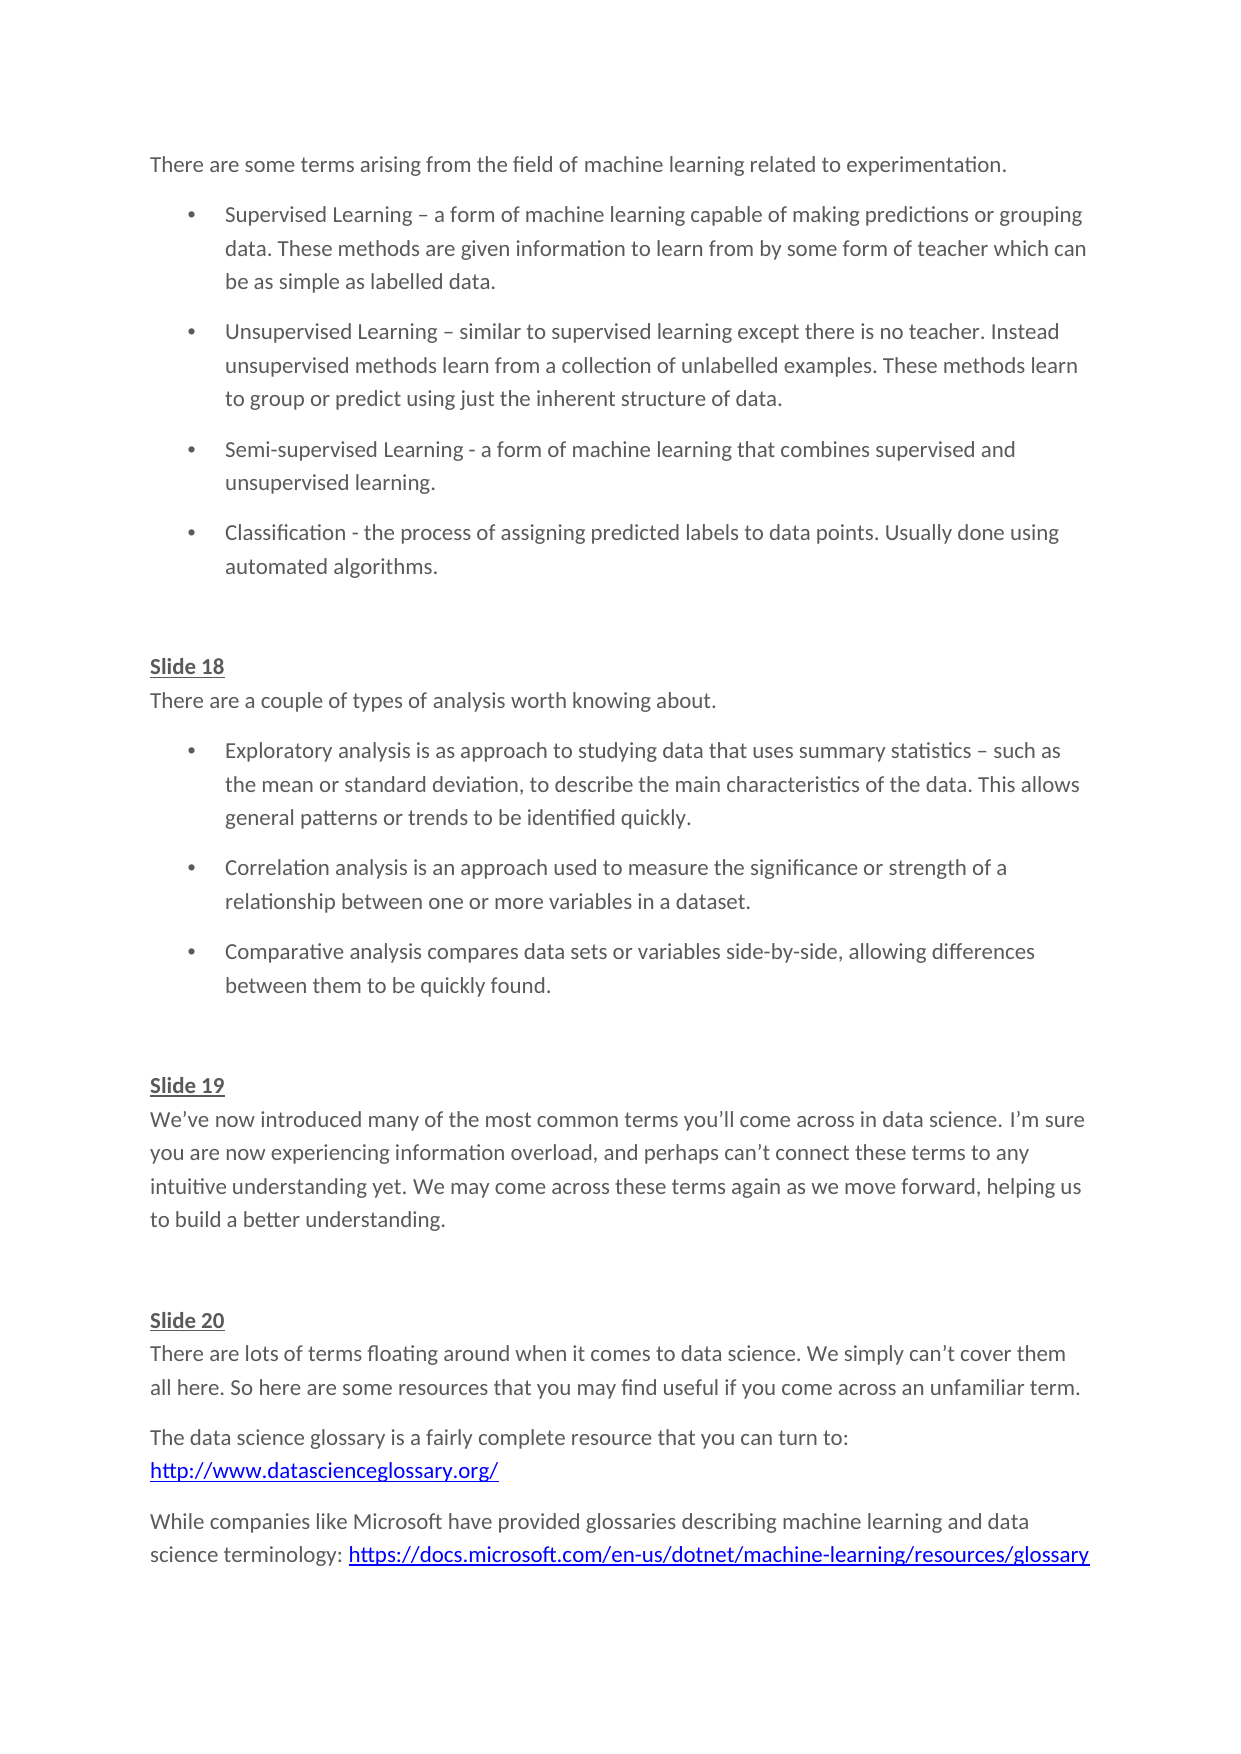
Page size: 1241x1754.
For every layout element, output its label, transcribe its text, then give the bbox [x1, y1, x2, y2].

list Semi-supervised Learning - a form of machine learning that combines supervised and unsupervised learning. [187, 435, 1090, 496]
list Comparative analysis compares data sets or variables side-by-side, allowing differences between them to be quickly found. [187, 937, 1090, 999]
text Slide 18 [150, 652, 1090, 681]
text There are some terms arising from the field of machine learning related to experimentation. [150, 150, 1090, 178]
list Classification - the process of assigning predicted labels to data points. Usually done using automated algorithms. [187, 518, 1090, 580]
text There are lots of terms floating around when it comes to data science. We simply can’t cover them all here. So here are some resources that you may find useful if you come across an unfamiliar term. [150, 1339, 1090, 1401]
text Slide 19 [150, 1071, 1090, 1099]
text While companies like Microsoft have provided glossaries describing machine learning and data science terminology: https://docs.microsoft.com/en-us/dotnet/machine-learning/resources/glossary [150, 1507, 1090, 1568]
list Exploratory analysis is as approach to studying data that uses summary statistics – such as the mean or standard deviation, to describe the main characteristics of the data. This allows general patterns or trends to be identified quickly. [187, 736, 1090, 831]
text We’ve now introduced many of the most common terms you’ll come across in data science. I’m sure you are now experiencing information overload, and perhaps can’t connect these terms to any intuitive understanding yet. We may come across these terms again as we move forward, helping us to build a better understanding. [150, 1105, 1090, 1233]
text The data science glossary is a fairly complete resource that you can turn to: http://www.datascienceglossary.org/ [150, 1423, 1090, 1485]
list Unsupervised Learning – similar to supervised learning except there is no teacher. Instead unsupervised methods learn from a collection of unlabelled examples. These methods learn to group or predict using just the inherent structure of data. [187, 317, 1090, 413]
list Supervised Learning – a form of machine learning capable of making predictions or grouping data. These methods are given information to learn from by some form of teacher which can be as simple as labelled data. [187, 200, 1090, 295]
list Correlation analysis is an approach used to measure the significance or strength of a relationship between one or more variables in a dataset. [187, 853, 1090, 915]
text Slide 20 [150, 1306, 1090, 1334]
text There are a couple of types of analysis worth knowing about. [150, 686, 1090, 714]
